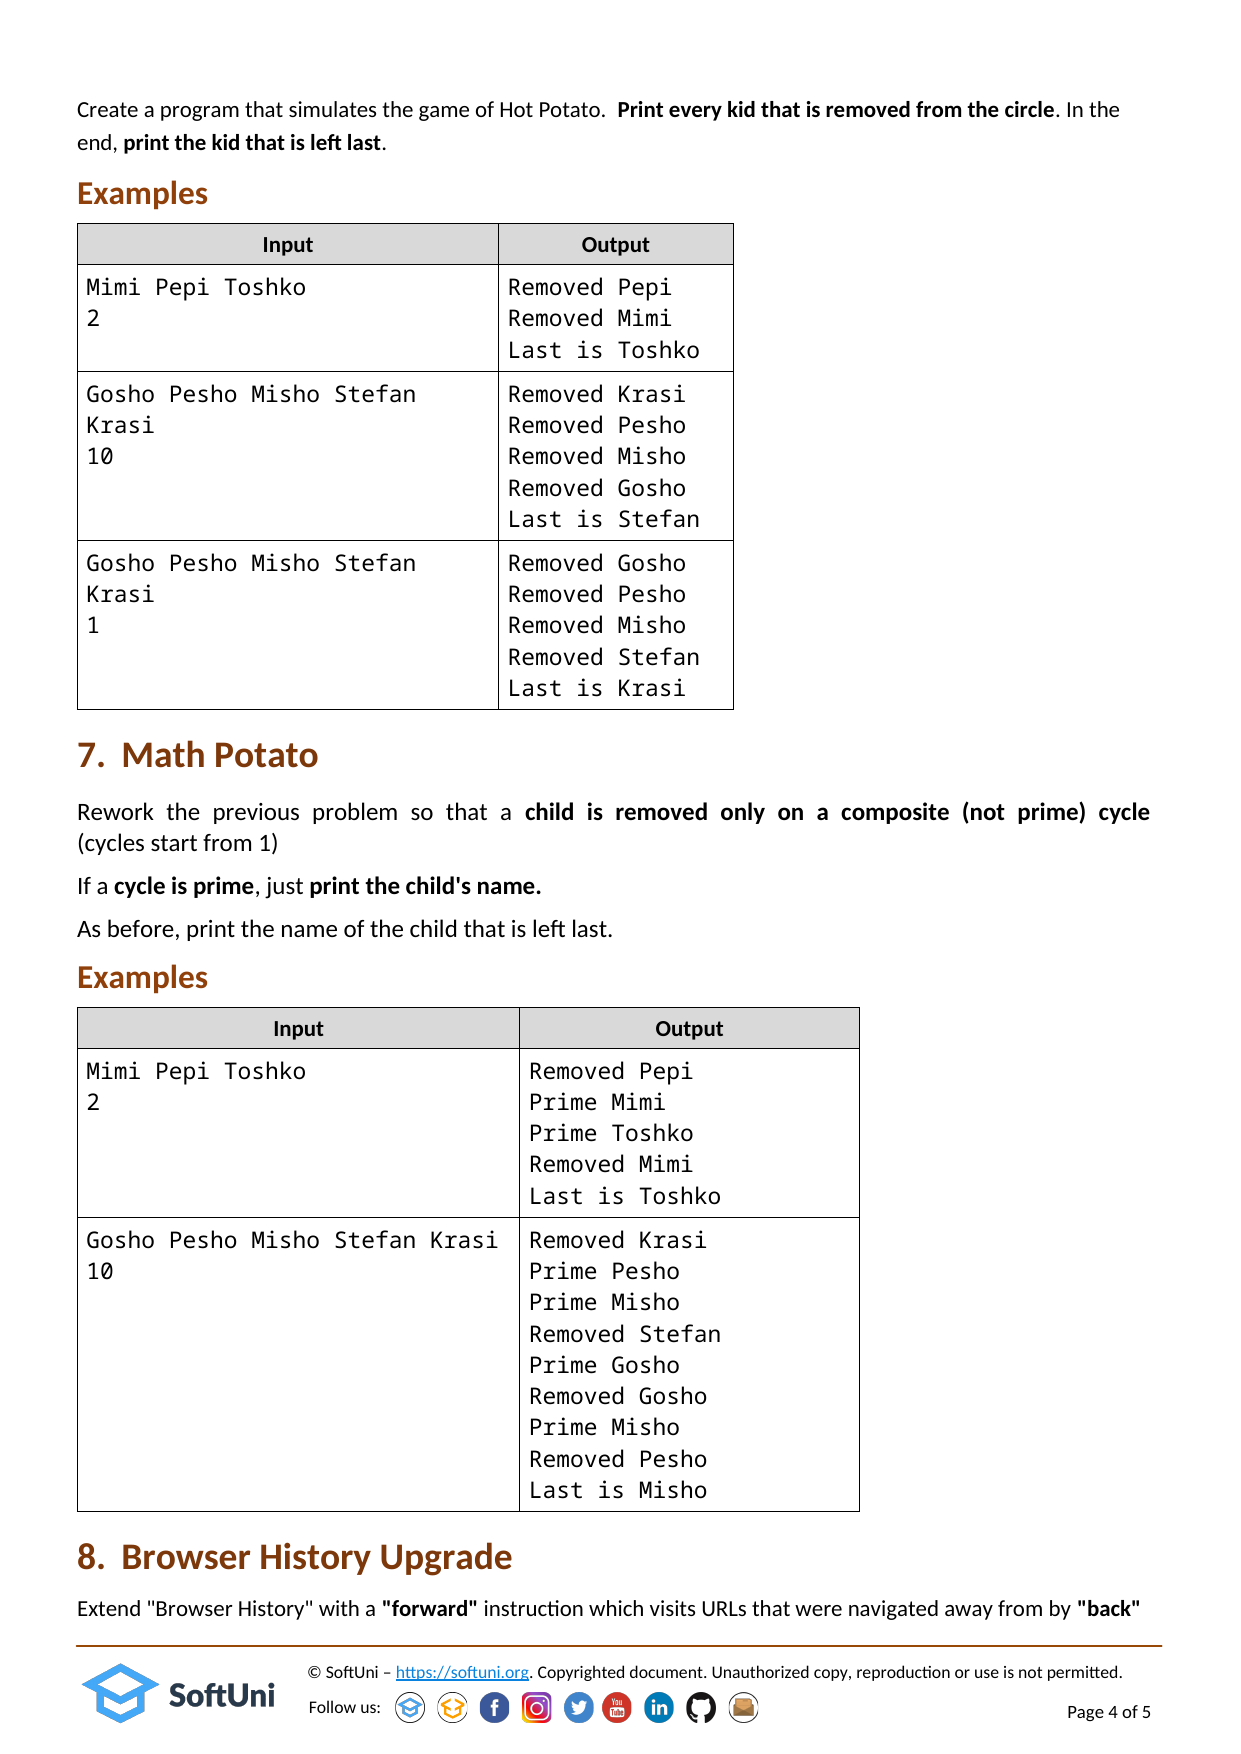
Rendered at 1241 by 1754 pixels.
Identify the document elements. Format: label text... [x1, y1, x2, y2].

table_cell Removed Gosho Removed Pesho Removed Misho Removed Stefan Last is Krasi [499, 541, 733, 709]
table_header Input [78, 224, 498, 264]
text Create a program that simulates the game of Hot Potato. Print every kid that is removed from the circle. In the end, print the kid that is left last. [77, 95, 1163, 156]
table_cell Gosho Pesho Misho Stefan Krasi 10 [78, 372, 498, 540]
picture [658, 1705, 667, 1714]
table_header Output [499, 224, 733, 264]
text Extend "Browser History" with a "forward" instruction which visits URLs that were navigated away from by "back" [77, 1594, 1163, 1622]
picture [479, 1692, 510, 1723]
picture [644, 1692, 653, 1701]
picture [686, 1692, 716, 1723]
table_cell Removed Krasi Prime Pesho Prime Misho Removed Stefan Prime Gosho Removed Gosho Prime Misho Removed Pesho Last is Misho [520, 1218, 859, 1511]
picture [437, 1692, 468, 1723]
text Examples [77, 956, 1163, 997]
table_cell Gosho Pesho Misho Stefan Krasi 1 [78, 541, 498, 709]
table_cell Removed Krasi Removed Pesho Removed Misho Removed Gosho Last is Stefan [499, 372, 733, 540]
list Math Potato [77, 731, 1163, 777]
table_header Output [520, 1008, 859, 1048]
picture [522, 1692, 552, 1723]
table_cell Gosho Pesho Misho Stefan Krasi 10 [78, 1218, 519, 1511]
text Rework the previous problem so that a child is removed only on a composite (not prime) cycle (cycles start from 1) [77, 796, 1163, 857]
text If a cycle is prime, just print the child's name. [77, 870, 1163, 900]
table_header Input [78, 1008, 519, 1048]
picture [395, 1692, 425, 1723]
picture [728, 1692, 759, 1723]
picture [644, 1714, 653, 1723]
table_cell Mimi Pepi Toshko 2 [78, 1049, 519, 1217]
text As before, print the name of the child that is left last. [77, 913, 1163, 943]
table_cell Removed Pepi Prime Mimi Prime Toshko Removed Mimi Last is Toshko [520, 1049, 859, 1217]
picture [564, 1692, 594, 1723]
picture [75, 1658, 281, 1729]
text Examples [77, 172, 1163, 213]
picture [665, 1714, 674, 1723]
picture [602, 1692, 632, 1723]
table_cell Mimi Pepi Toshko 2 [78, 265, 498, 371]
table_cell Removed Pepi Removed Mimi Last is Toshko [499, 265, 733, 371]
picture [665, 1692, 674, 1701]
subtitle Browser History Upgrade [77, 1533, 1163, 1579]
